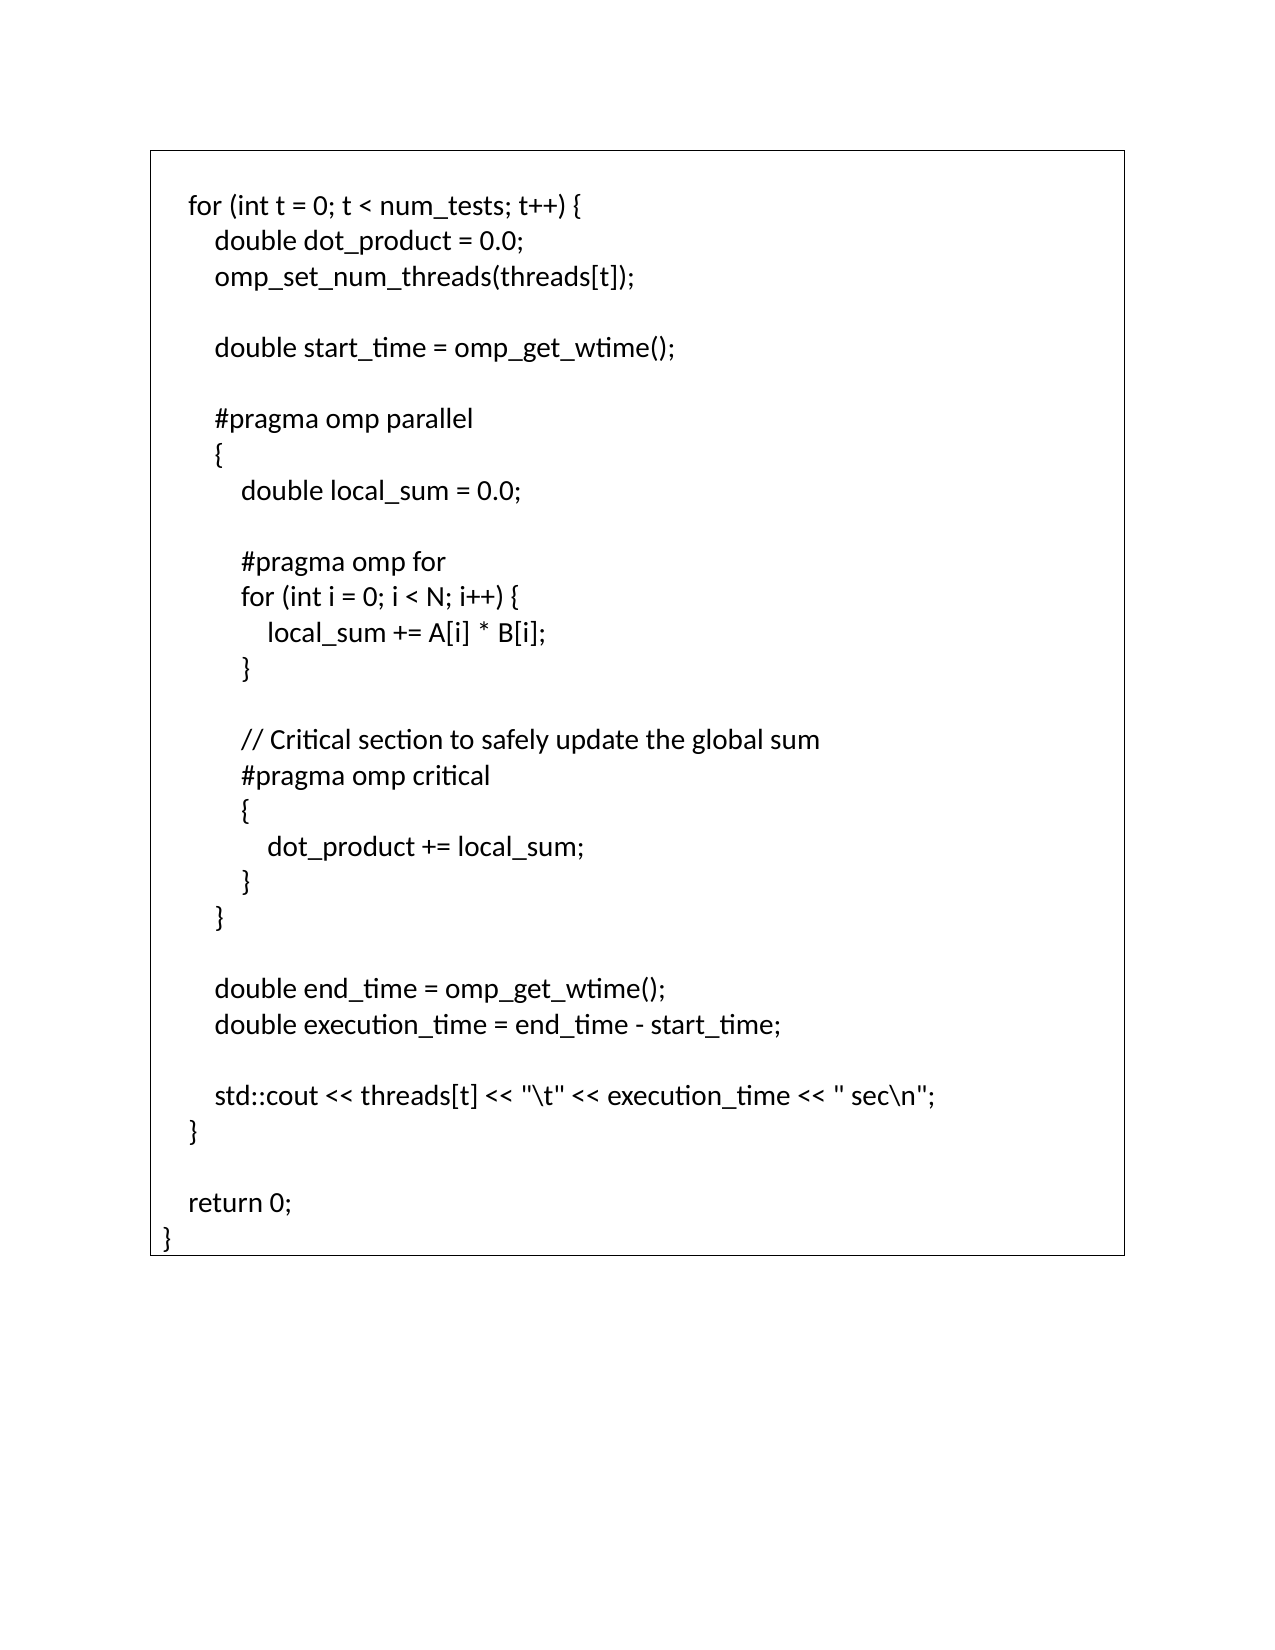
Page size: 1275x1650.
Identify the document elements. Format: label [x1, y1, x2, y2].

table_header [151, 151, 1124, 1255]
